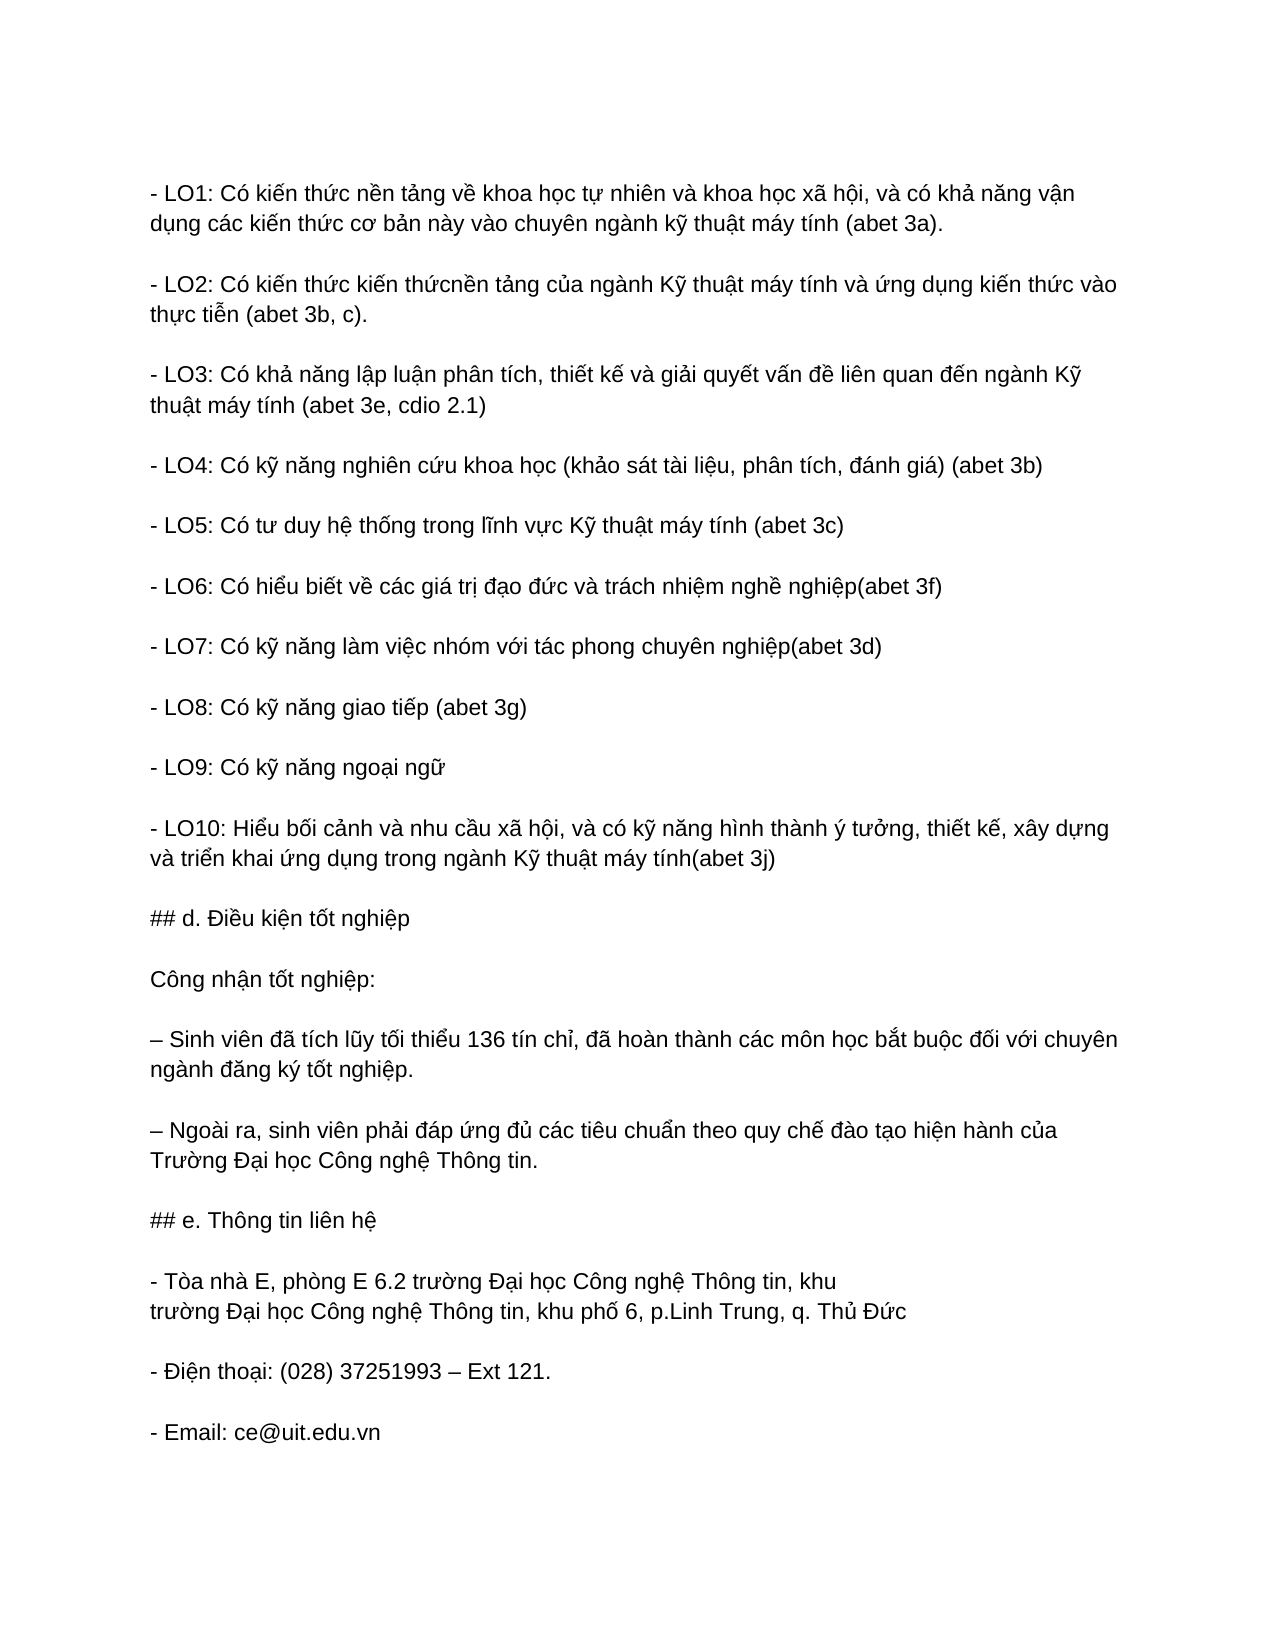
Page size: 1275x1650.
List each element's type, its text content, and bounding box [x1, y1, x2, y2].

text - LO9: Có kỹ năng ngoại ngữ [150, 754, 1125, 781]
text – Sinh viên đã tích lũy tối thiểu 136 tín chỉ, đã hoàn thành các môn học bắt buộc đối với chuyên ngành đăng ký tốt nghiệp. [150, 1026, 1125, 1083]
text - LO10: Hiểu bối cảnh và nhu cầu xã hội, và có kỹ năng hình thành ý tưởng, thiết kế, xây dựng và triển khai ứng dụng trong ngành Kỹ thuật máy tính(abet 3j) [150, 814, 1125, 871]
text - LO1: Có kiến thức nền tảng về khoa học tự nhiên và khoa học xã hội, và có khả năng vận dụng các kiến thức cơ bản này vào chuyên ngành kỹ thuật máy tính (abet 3a). [150, 180, 1125, 237]
text ## d. Điều kiện tốt nghiệp [150, 905, 1125, 932]
text - LO5: Có tư duy hệ thống trong lĩnh vực Kỹ thuật máy tính (abet 3c) [150, 512, 1125, 539]
text - LO8: Có kỹ năng giao tiếp (abet 3g) [150, 694, 1125, 720]
text - LO2: Có kiến thức kiến thứcnền tảng của ngành Kỹ thuật máy tính và ứng dụng kiến thức vào thực tiễn (abet 3b, c). [150, 271, 1125, 327]
text Công nhận tốt nghiệp: [150, 966, 1125, 992]
text trường Đại học Công nghệ Thông tin, khu phố 6, p.Linh Trung, q. Thủ Đức [150, 1298, 1125, 1324]
text - Email: ce@uit.edu.vn [150, 1419, 1125, 1445]
text - LO4: Có kỹ năng nghiên cứu khoa học (khảo sát tài liệu, phân tích, đánh giá) (abet 3b) [150, 452, 1125, 478]
text - Điện thoại: (028) 37251993 – Ext 121. [150, 1358, 1125, 1385]
text - LO6: Có hiểu biết về các giá trị đạo đức và trách nhiệm nghề nghiệp(abet 3f) [150, 573, 1125, 599]
text – Ngoài ra, sinh viên phải đáp ứng đủ các tiêu chuẩn theo quy chế đào tạo hiện hành của Trường Đại học Công nghệ Thông tin. [150, 1117, 1125, 1173]
text ## e. Thông tin liên hệ [150, 1207, 1125, 1234]
text - LO7: Có kỹ năng làm việc nhóm với tác phong chuyên nghiệp(abet 3d) [150, 633, 1125, 660]
text - Tòa nhà E, phòng E 6.2 trường Đại học Công nghệ Thông tin, khu [150, 1268, 1125, 1294]
text - LO3: Có khả năng lập luận phân tích, thiết kế và giải quyết vấn đề liên quan đến ngành Kỹ thuật máy tính (abet 3e, cdio 2.1) [150, 361, 1125, 418]
